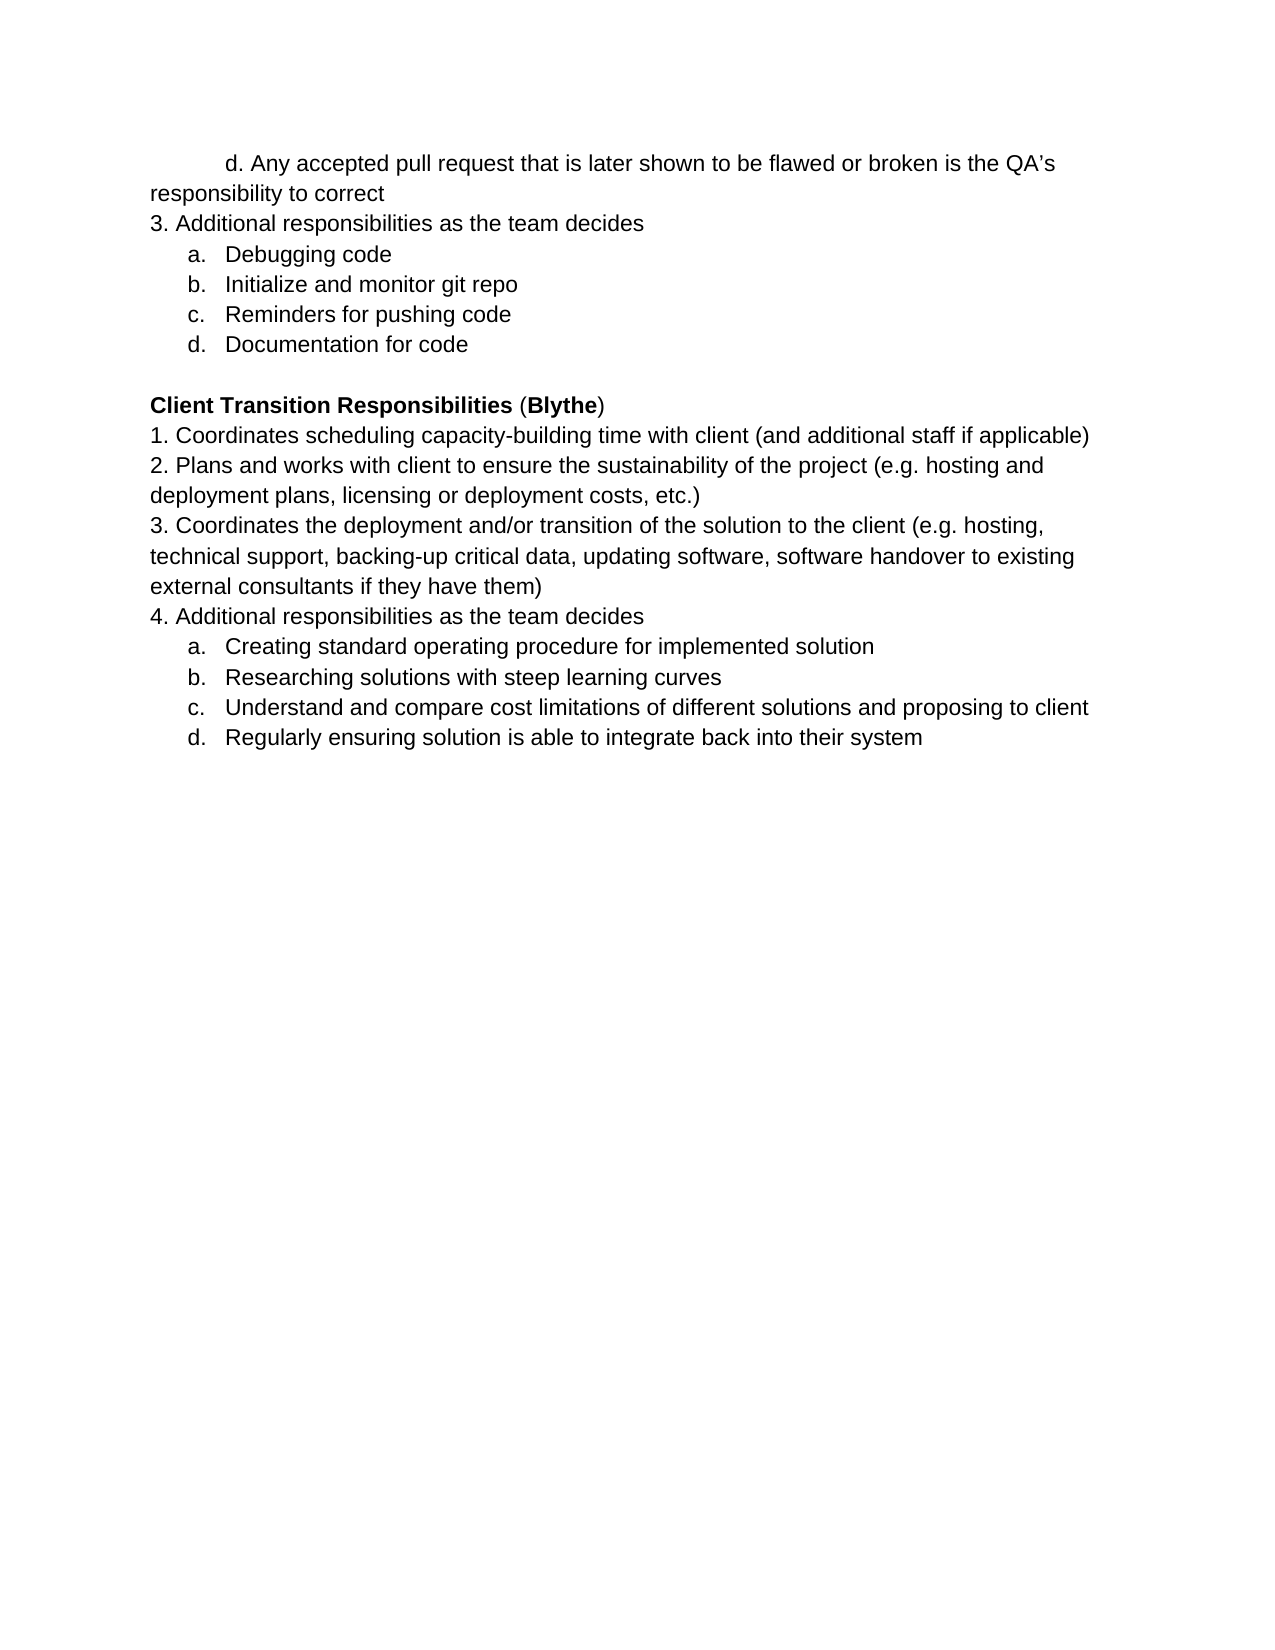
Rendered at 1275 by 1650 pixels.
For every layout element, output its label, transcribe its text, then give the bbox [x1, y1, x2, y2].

text 3. Coordinates the deployment and/or transition of the solution to the client (e.g. hosting, technical support, backing-up critical data, updating software, software handover to existing external consultants if they have them) [150, 512, 1125, 599]
list Debugging code [187, 241, 1125, 267]
text 3. Additional responsibilities as the team decides [150, 210, 1125, 237]
list Initialize and monitor git repo [187, 271, 1125, 297]
text 4. Additional responsibilities as the team decides [150, 603, 1125, 629]
text 2. Plans and works with client to ensure the sustainability of the project (e.g. hosting and deployment plans, licensing or deployment costs, etc.) [150, 452, 1125, 509]
text d. Any accepted pull request that is later shown to be flawed or broken is the QA’s responsibility to correct [150, 150, 1125, 207]
list Documentation for code [187, 331, 1125, 358]
text Client Transition Responsibilities (Blythe) [150, 392, 1125, 418]
list Creating standard operating procedure for implemented solution [187, 633, 1125, 660]
list Regularly ensuring solution is able to integrate back into their system [187, 724, 1125, 750]
list Reminders for pushing code [187, 301, 1125, 327]
list Researching solutions with steep learning curves [187, 663, 1125, 690]
list Understand and compare cost limitations of different solutions and proposing to client [187, 694, 1125, 720]
text 1. Coordinates scheduling capacity-building time with client (and additional staff if applicable) [150, 422, 1125, 448]
